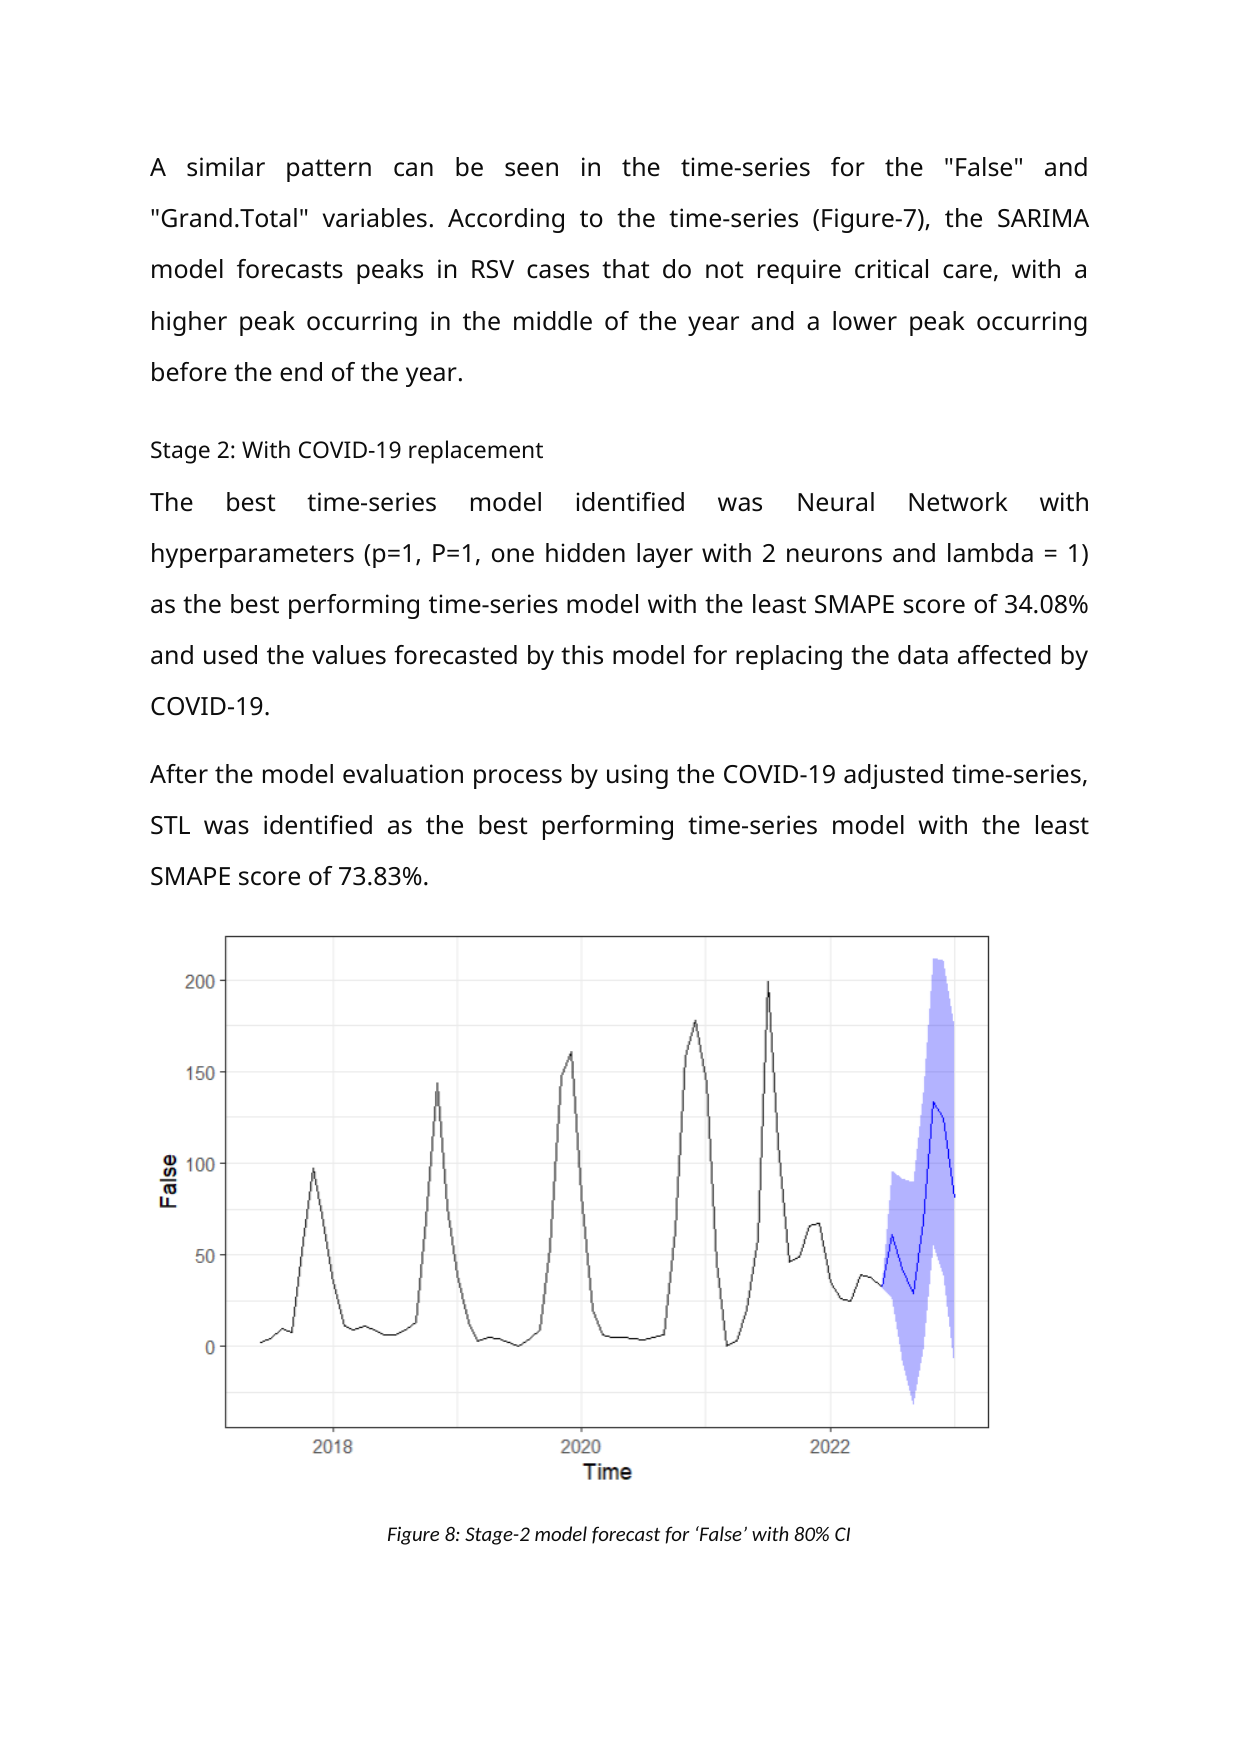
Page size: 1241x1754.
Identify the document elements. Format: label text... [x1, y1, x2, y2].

text The best time-series model identified was Neural Network with hyperparameters (p=1, P=1, one hidden layer with 2 neurons and lambda = 1) as the best performing time-series model with the least SMAPE score of 34.08% and used the values forecasted by this model for replacing the data affected by COVID-19. [150, 485, 1090, 723]
picture [150, 926, 998, 1491]
text Stage 2: With COVID-19 replacement [150, 434, 1090, 466]
text Figure 8: Stage-2 model forecast for ‘False’ with 80% CI [150, 1521, 1090, 1546]
text After the model evaluation process by using the COVID-19 adjusted time-series, STL was identified as the best performing time-series model with the least SMAPE score of 73.83%. [150, 757, 1090, 893]
text A similar pattern can be seen in the time-series for the "False" and "Grand.Total" variables. According to the time-series (Figure-7), the SARIMA model forecasts peaks in RSV cases that do not require critical care, with a higher peak occurring in the middle of the year and a lower peak occurring before the end of the year. [150, 150, 1090, 388]
